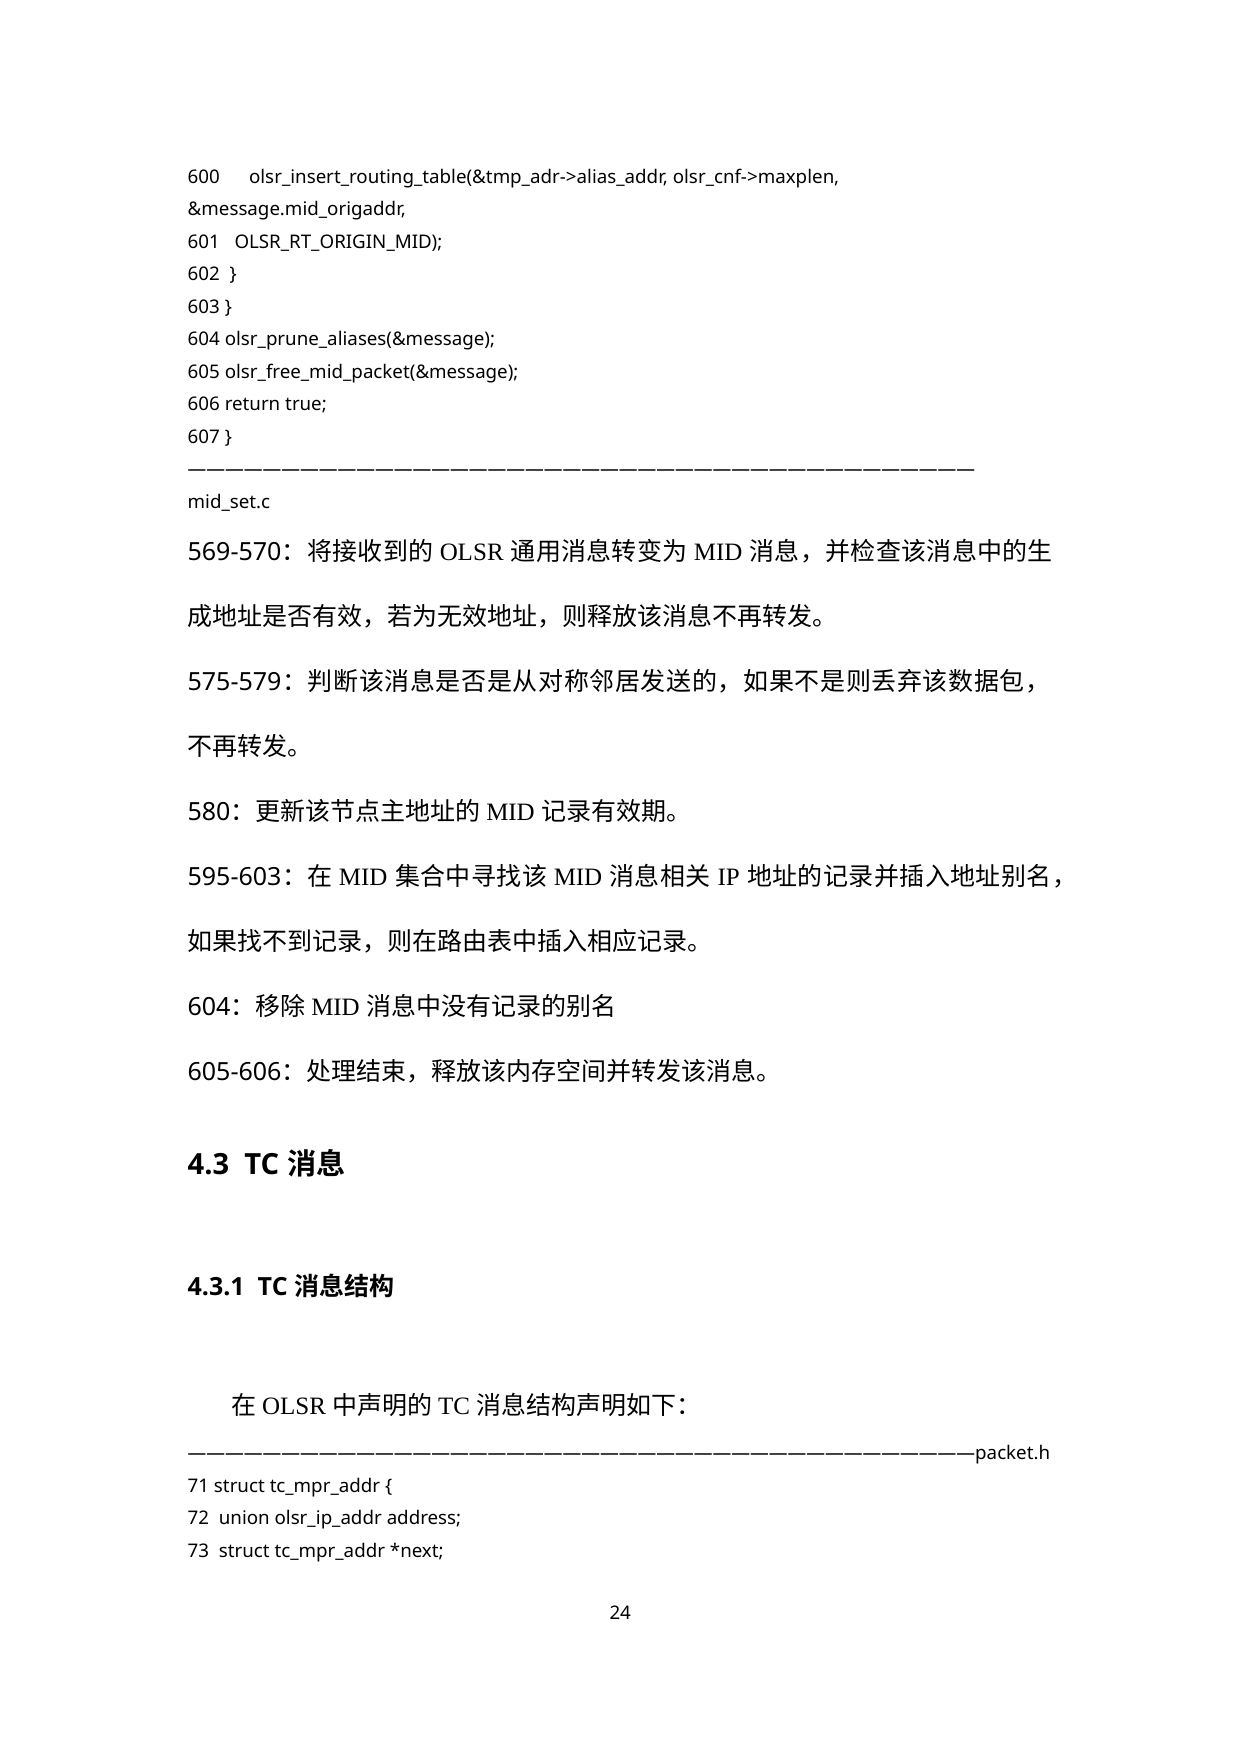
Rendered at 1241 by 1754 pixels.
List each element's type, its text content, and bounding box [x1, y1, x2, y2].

text 603 } [187, 290, 1053, 322]
text 569-570：将接收到的 OLSR 通用消息转变为 MID 消息，并检查该消息中的生成地址是否有效，若为无效地址，则释放该消息不再转发。 [187, 517, 1053, 647]
text ——————————————————————————————————————————mid_set.c [187, 452, 1053, 517]
text 604：移除 MID 消息中没有记录的别名 [187, 972, 1053, 1037]
text 606 return true; [187, 387, 1053, 420]
text ——————————————————————————————————————————packet.h [187, 1436, 1053, 1468]
text 605-606：处理结束，释放该内存空间并转发该消息。 [187, 1037, 1053, 1102]
subtitle 4.3.1 TC 消息结构 [187, 1252, 1053, 1317]
text 601 OLSR_RT_ORIGIN_MID); [187, 225, 1053, 257]
text 607 } [187, 420, 1053, 452]
text 595-603：在 MID 集合中寻找该 MID 消息相关 IP 地址的记录并插入地址别名，如果找不到记录，则在路由表中插入相应记录。 [187, 842, 1053, 972]
text 600 olsr_insert_routing_table(&tmp_adr->alias_addr, olsr_cnf->maxplen, &message.mid_origaddr, [187, 160, 1053, 225]
text 605 olsr_free_mid_packet(&message); [187, 355, 1053, 387]
subtitle 4.3 TC 消息 [187, 1129, 1053, 1194]
text 575-579：判断该消息是否是从对称邻居发送的，如果不是则丢弃该数据包，不再转发。 [187, 647, 1053, 777]
text 602 } [187, 257, 1053, 290]
text 73 struct tc_mpr_addr *next; [187, 1533, 1053, 1566]
text 604 olsr_prune_aliases(&message); [187, 322, 1053, 355]
text 71 struct tc_mpr_addr { [187, 1468, 1053, 1501]
text 72 union olsr_ip_addr address; [187, 1501, 1053, 1533]
text 在 OLSR 中声明的 TC 消息结构声明如下： [187, 1371, 1053, 1436]
text 580：更新该节点主地址的 MID 记录有效期。 [187, 777, 1053, 842]
